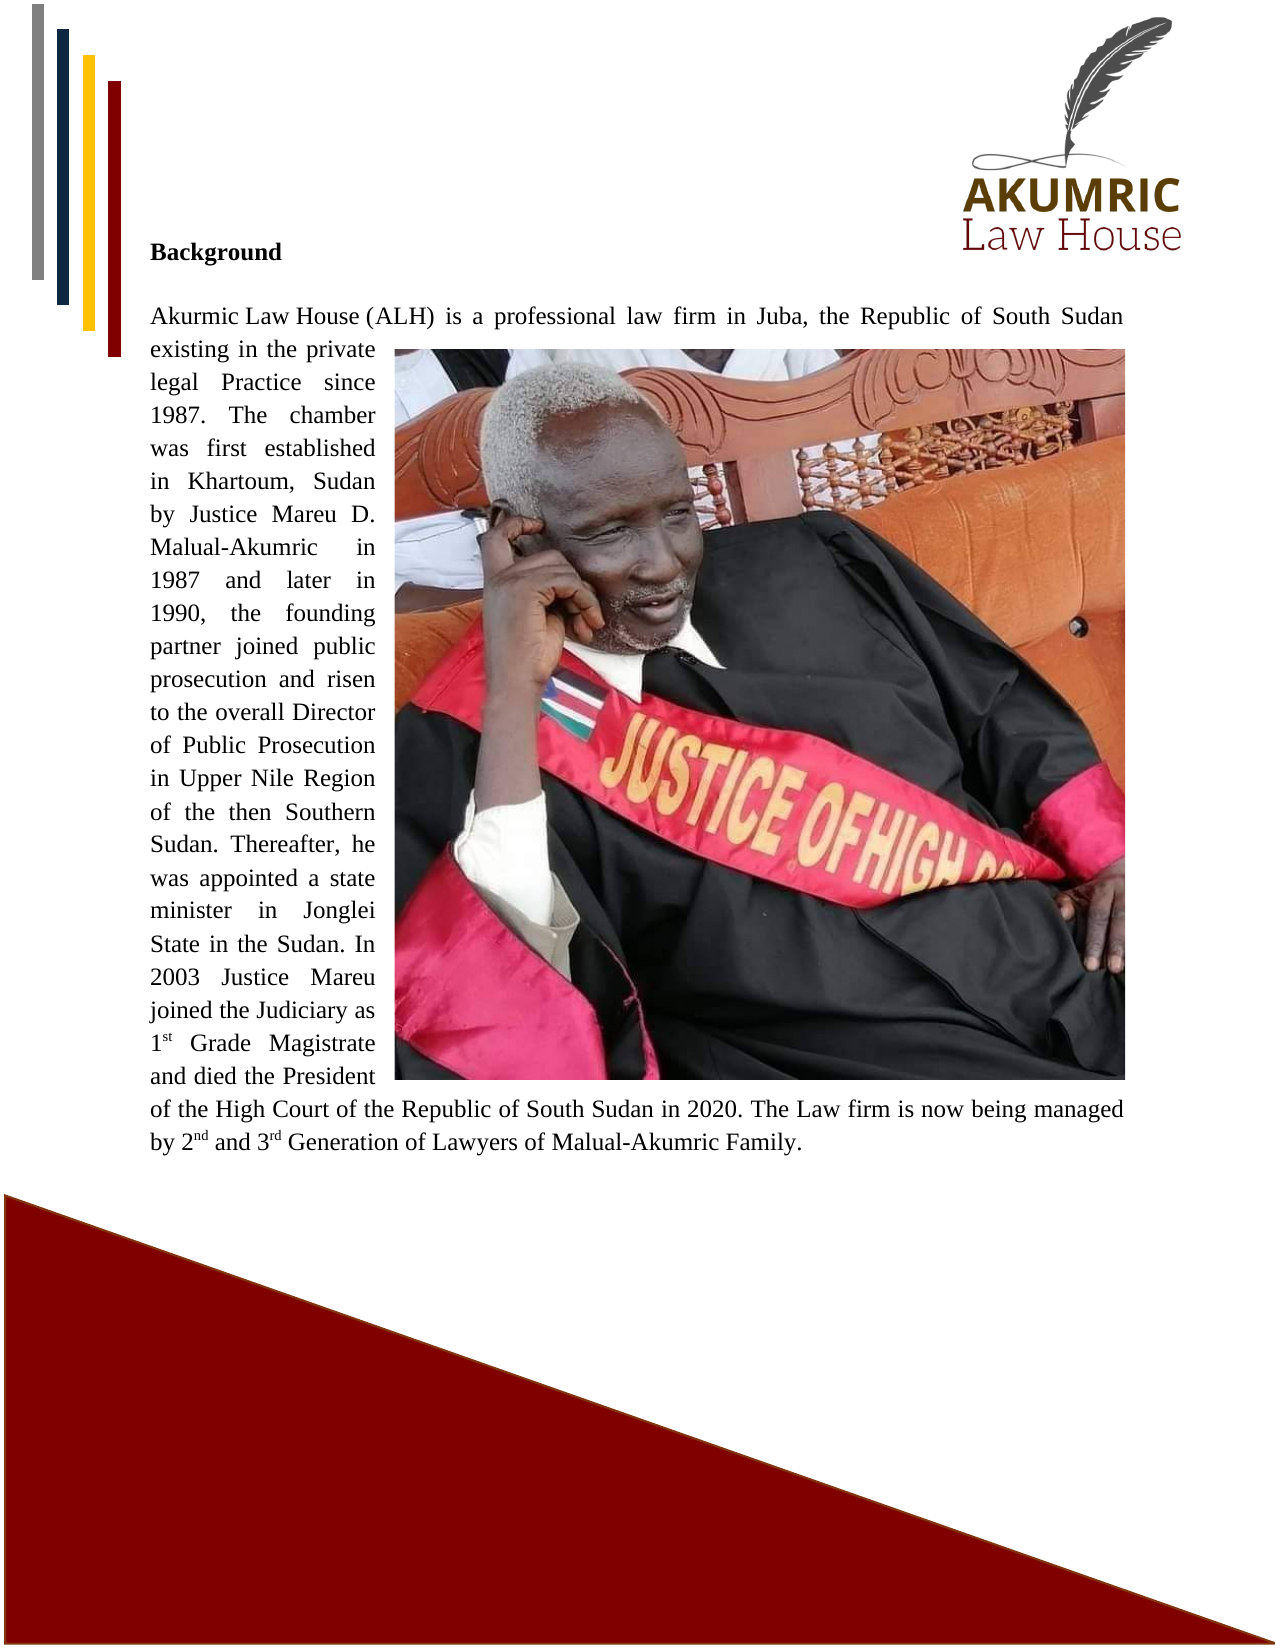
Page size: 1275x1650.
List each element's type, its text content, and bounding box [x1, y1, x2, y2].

text Background [150, 237, 1125, 266]
picture [950, 5, 1192, 264]
picture [394, 349, 1125, 1080]
